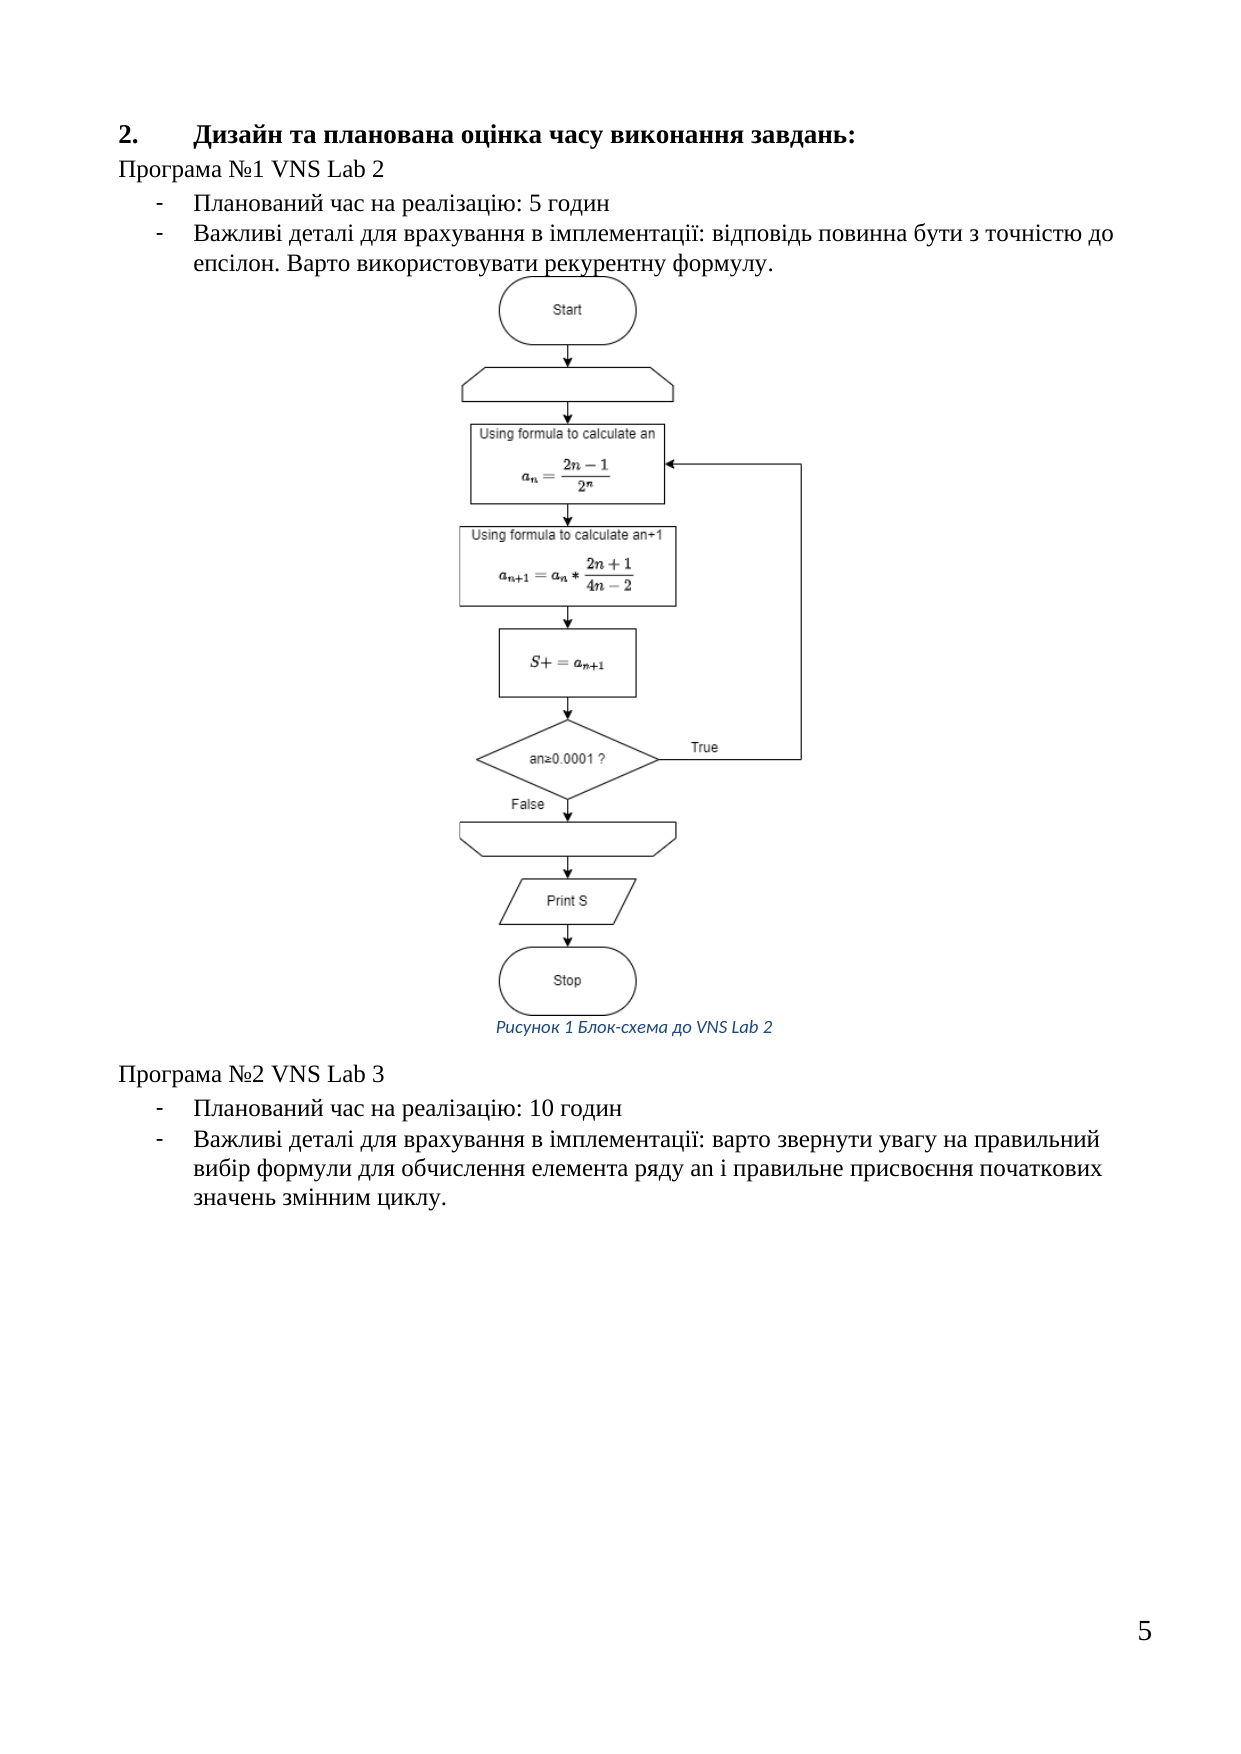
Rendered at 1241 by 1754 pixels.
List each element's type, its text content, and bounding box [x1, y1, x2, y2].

list Важливі деталі для врахування в імплементації: варто звернути увагу на правильний вибір формули для обчислення елемента ряду an і правильне присвоєння початкових значень змінним циклу. [156, 1123, 1152, 1211]
text Програма №2 VNS Lab 3 [118, 1059, 1152, 1088]
picture [459, 276, 811, 1016]
list Планований час на реалізацію: 10 годин [156, 1092, 1152, 1123]
list Важливі деталі для врахування в імплементації: відповідь повинна бути з точністю до епсілон. Варто використовувати рекурентну формулу. [156, 217, 1152, 277]
subtitle 2. Дизайн та планована оцінка часу виконання завдань: [118, 118, 1152, 149]
text Рисунок Блок-схема до VNS Lab 2 [118, 1015, 1152, 1038]
list Планований час на реалізацію: 5 годин [156, 187, 1152, 217]
text Програма №1 VNS Lab 2 [118, 154, 1152, 183]
